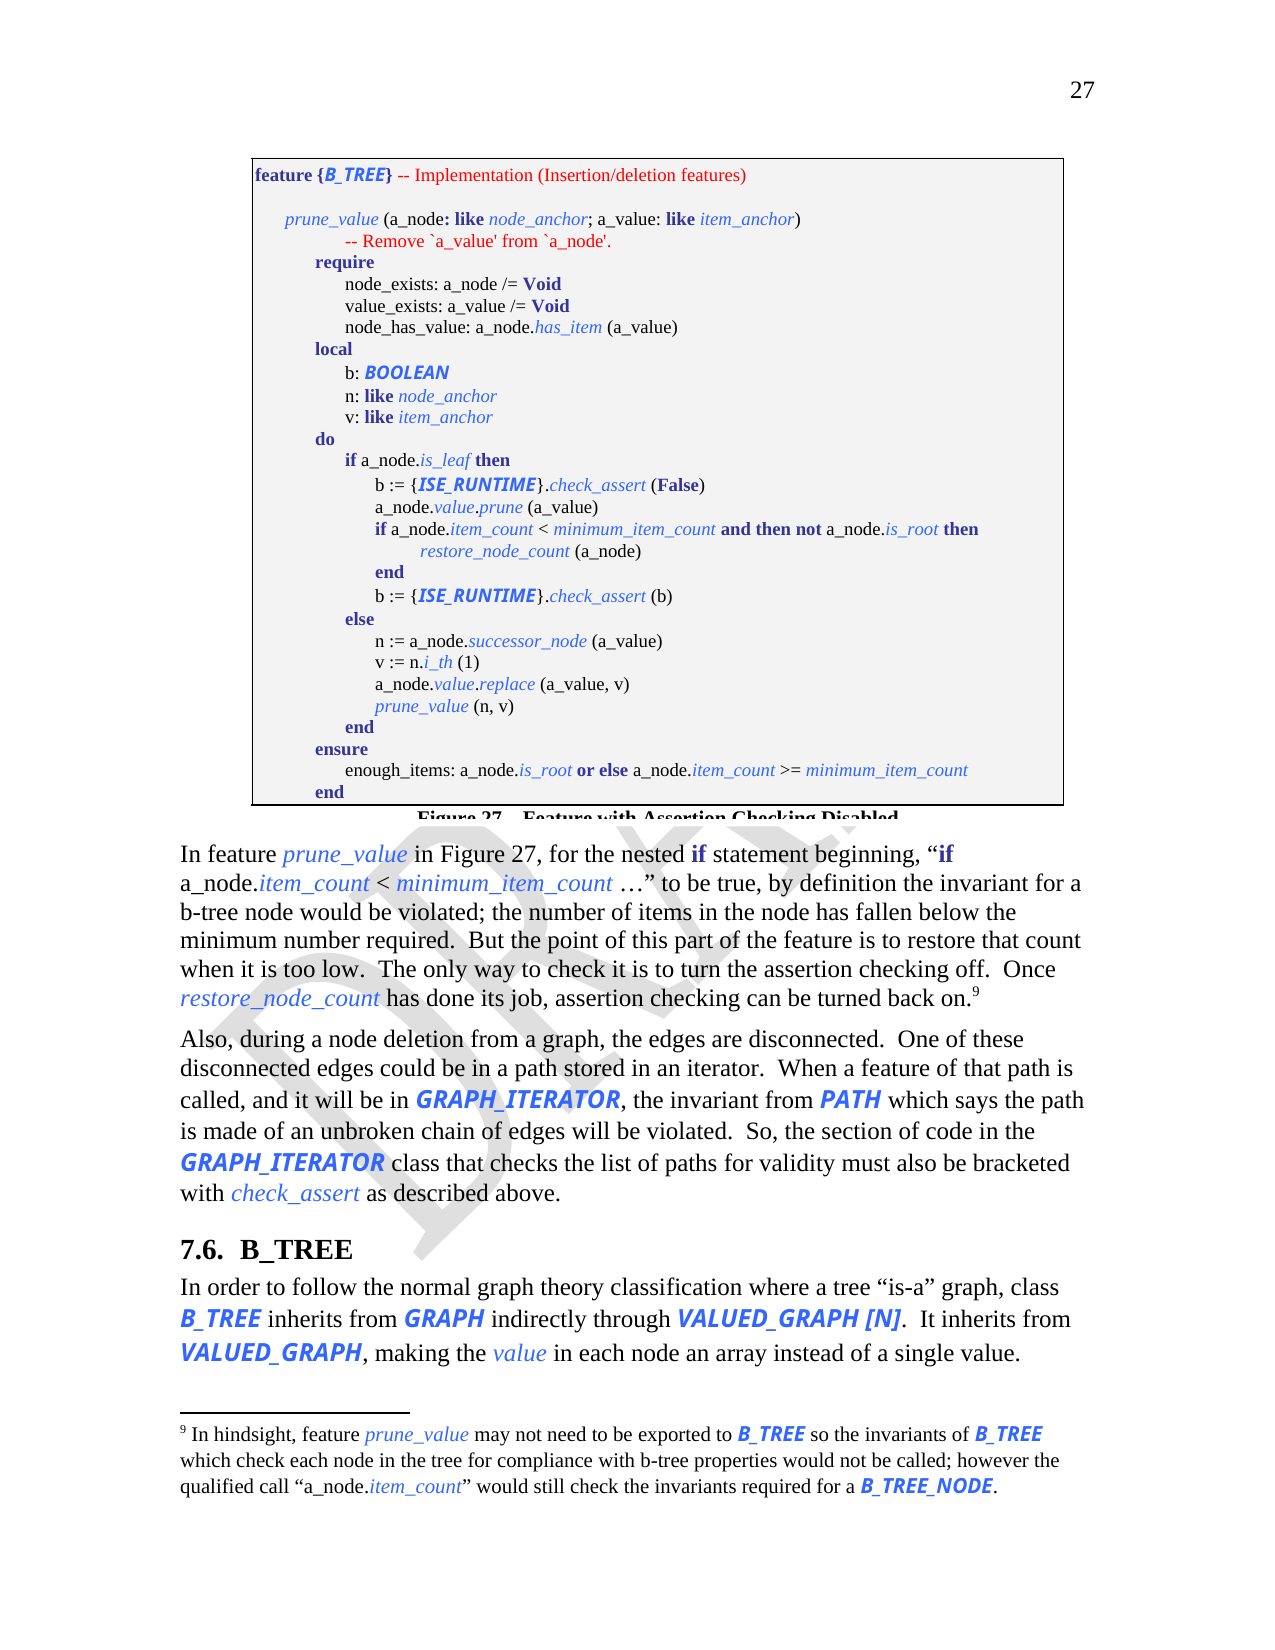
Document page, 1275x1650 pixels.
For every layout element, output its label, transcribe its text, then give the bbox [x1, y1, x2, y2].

text Also, during a node deletion from a graph, the edges are disconnected. One of these disconnected edges could be in a path stored in an iterator. When a feature of that path is called, and it will be in GRAPH_ITERATOR, the invariant from PATH which says the path is made of an unbroken chain of edges will be violated. So, the section of code in the GRAPH_ITERATOR class that checks the list of paths for validity must also be bracketed with check_assert as described above. [180, 1024, 1095, 1207]
subtitle B_TREE [180, 1232, 1095, 1266]
